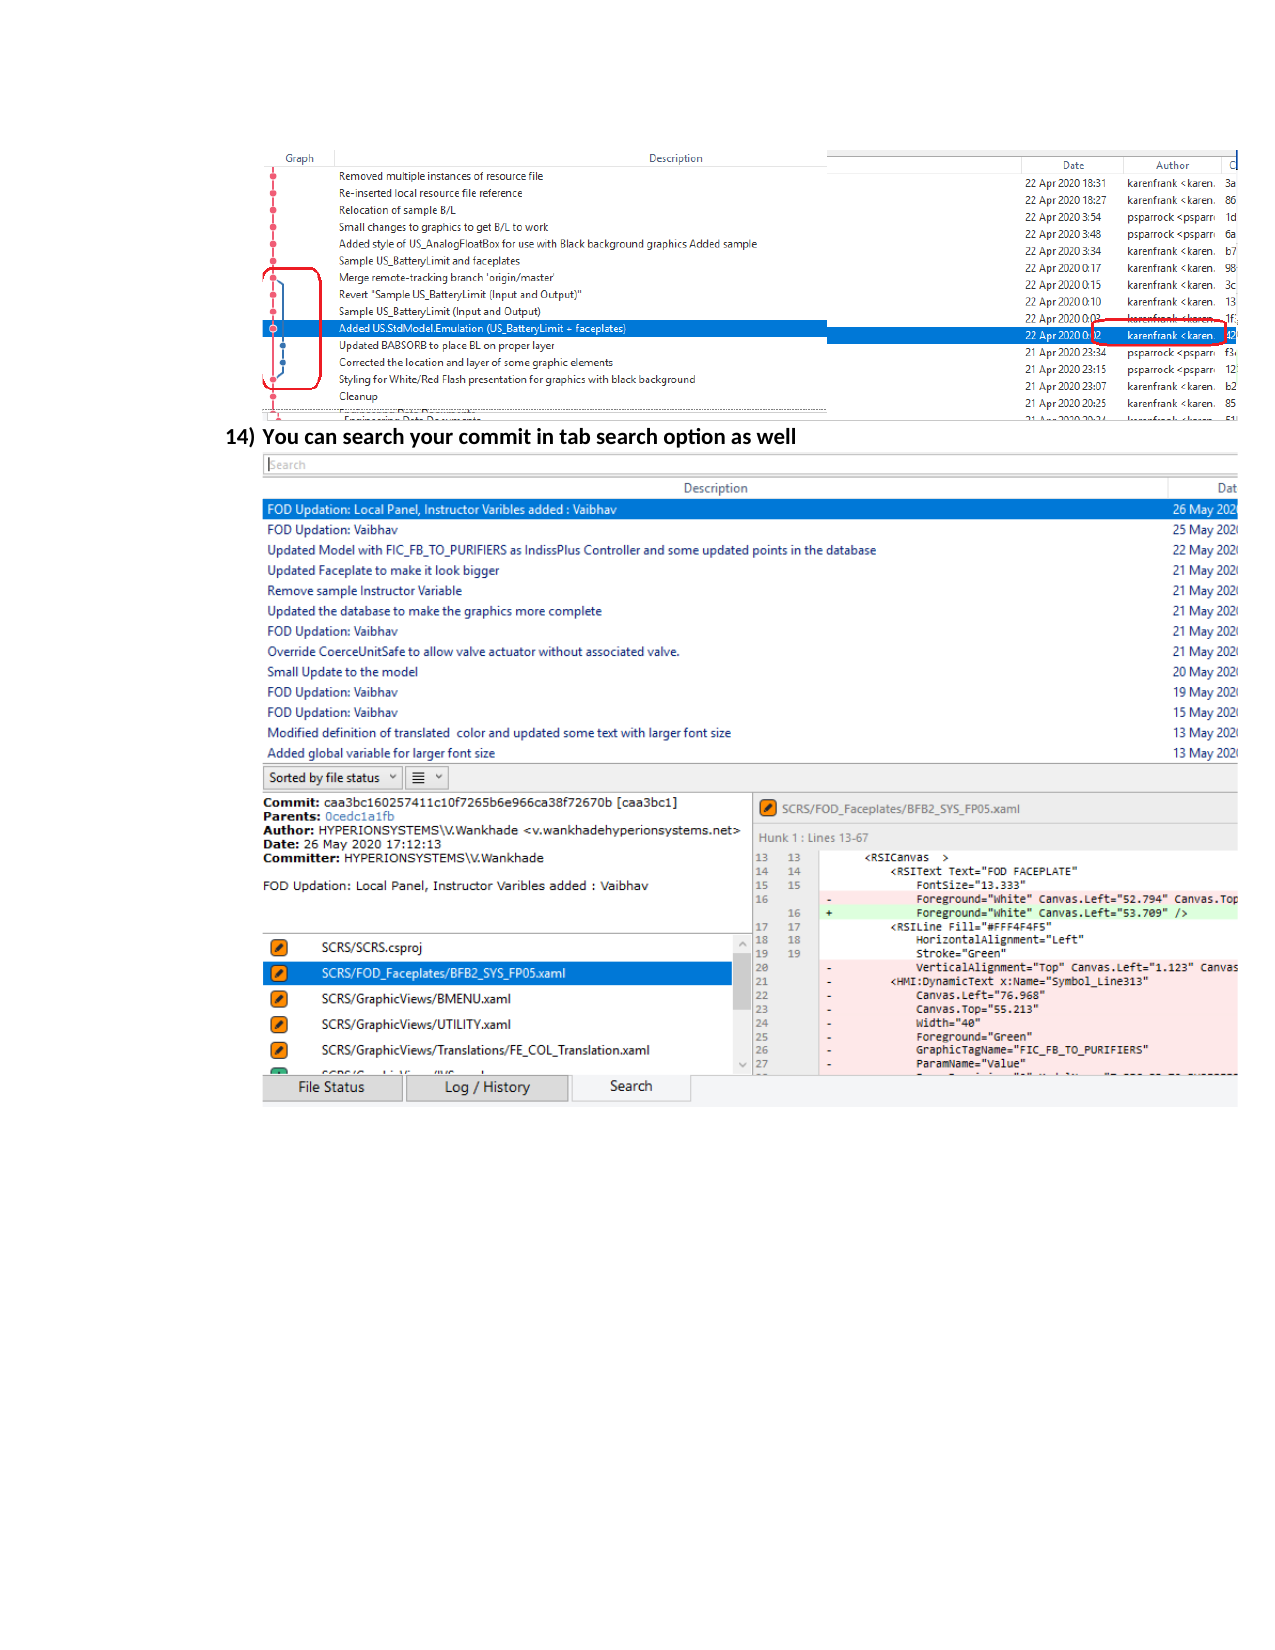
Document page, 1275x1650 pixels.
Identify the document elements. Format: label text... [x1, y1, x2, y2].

picture [262, 452, 1238, 1107]
list You can search your commit in tab search option as well [225, 422, 1125, 451]
picture [262, 150, 1238, 421]
